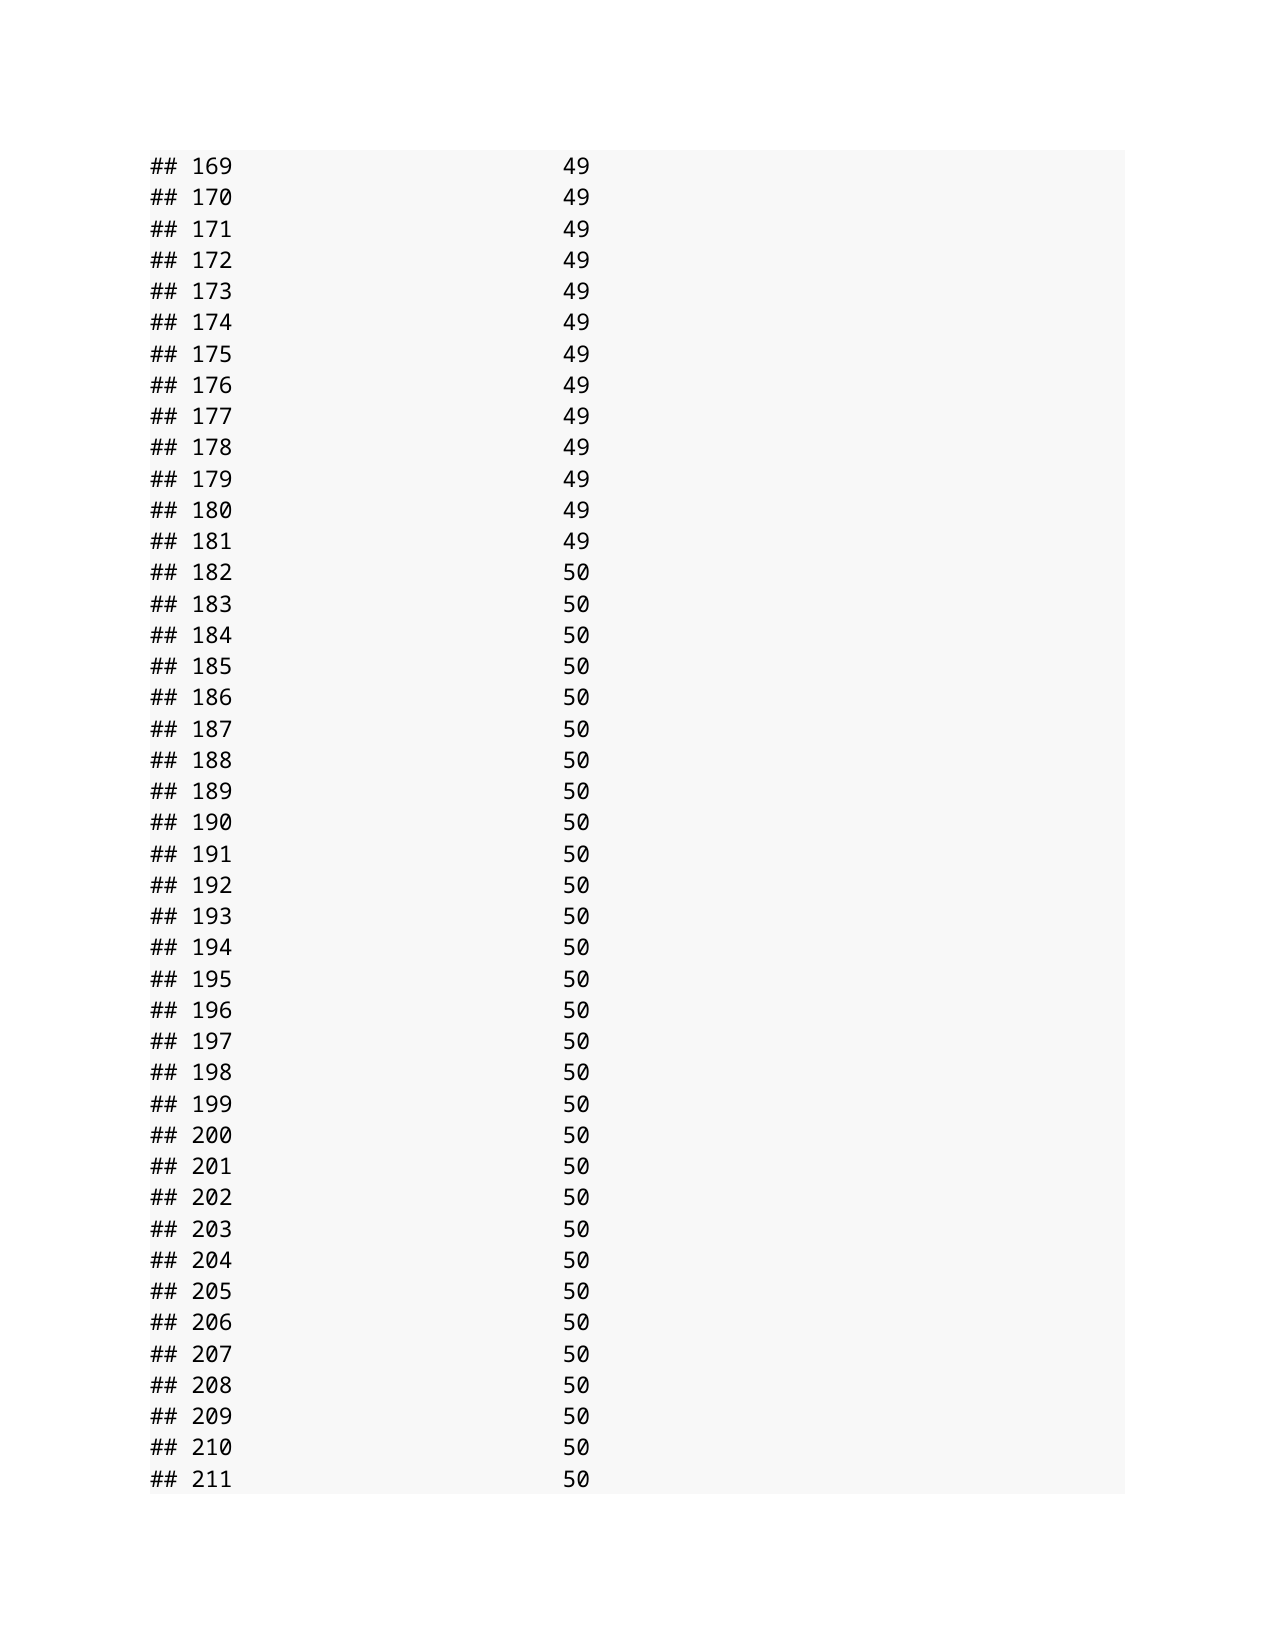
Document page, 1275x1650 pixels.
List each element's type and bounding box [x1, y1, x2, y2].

text [150, 150, 1125, 1494]
